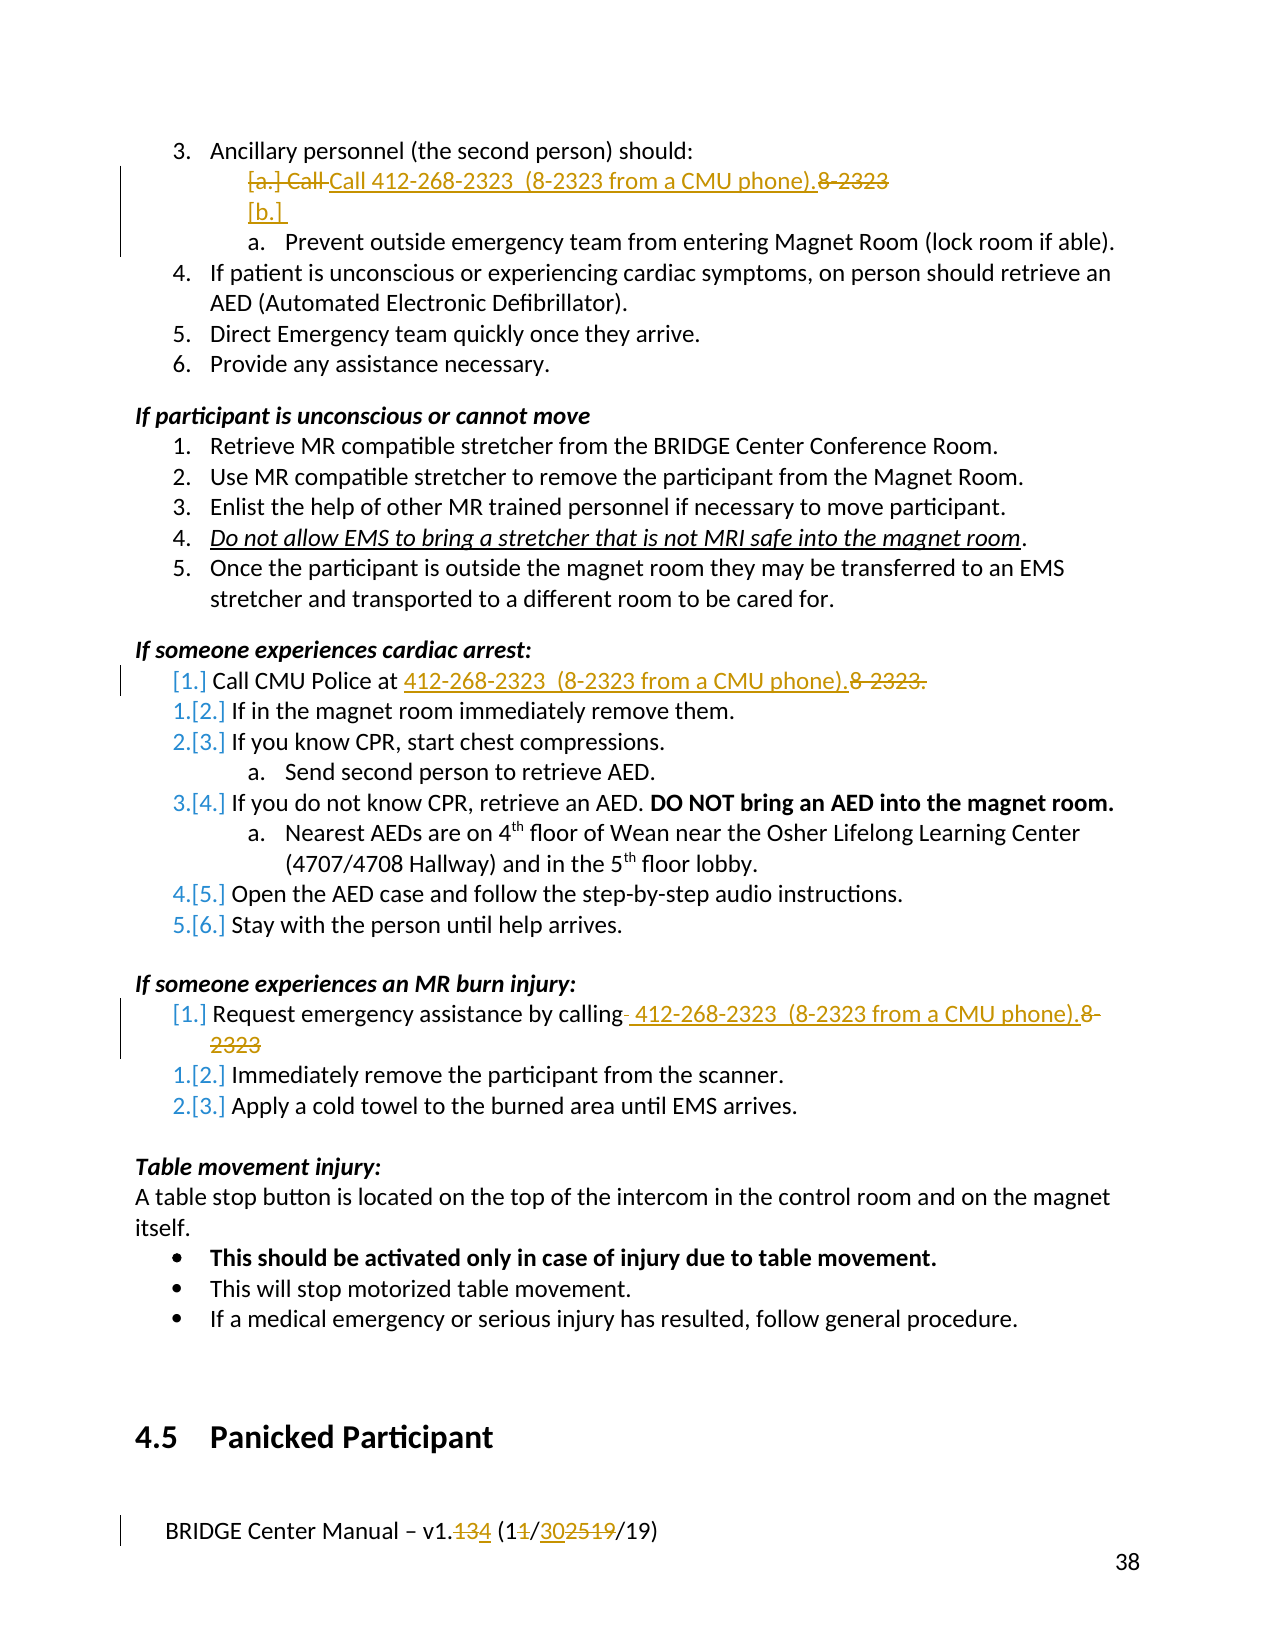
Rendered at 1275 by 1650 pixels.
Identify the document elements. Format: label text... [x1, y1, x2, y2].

text If participant is unconscious or cannot move [135, 400, 1140, 431]
list Call CMU Police at [172, 665, 1140, 696]
list Retrieve MR compatible stretcher from the BRIDGE Center Conference Room. [172, 431, 1140, 461]
list Ancillary personnel (the second person) should: [172, 135, 1140, 166]
list Use MR compatible stretcher to remove the participant from the Magnet Room. [172, 461, 1140, 492]
list If a medical emergency or serious injury has resulted, follow general procedure. [172, 1303, 1140, 1334]
list This will stop motorized table movement. [172, 1273, 1140, 1303]
list This should be activated only in case of injury due to table movement. [172, 1242, 1140, 1273]
text If someone experiences an MR burn injury: [135, 968, 1140, 998]
list If you do not know CPR, retrieve an AED. DO NOT bring an AED into the magnet room. [172, 787, 1140, 818]
list Once the participant is outside the magnet room they may be transferred to an EMS stretcher and transported to a different room to be cared for. [172, 553, 1140, 614]
subtitle 4.5 Panicked Participant [135, 1416, 1140, 1457]
text Table movement injury: [135, 1151, 1140, 1181]
text A table stop button is located on the top of the intercom in the control room and on the magnet itself. [135, 1181, 1140, 1242]
list Stay with the person until help arrives. [172, 909, 1140, 940]
list Nearest AEDs are on 4th floor of Wean near the Osher Lifelong Learning Center (4707/4708 Hallway) and in the 5th floor lobby. [247, 818, 1140, 879]
list Direct Emergency team quickly once they arrive. [172, 318, 1140, 349]
list Enlist the help of other MR trained personnel if necessary to move participant. [172, 492, 1140, 522]
list If in the magnet room immediately remove them. [172, 696, 1140, 726]
list Do not allow EMS to bring a stretcher that is not MRI safe into the magnet room. [172, 522, 1140, 553]
list Immediately remove the participant from the scanner. [172, 1059, 1140, 1090]
list If patient is unconscious or experiencing cardiac symptoms, on person should retrieve an AED (Automated Electronic Defibrillator). [172, 257, 1140, 318]
list Send second person to retrieve AED. [247, 757, 1140, 787]
list Provide any assistance necessary. [172, 349, 1140, 379]
list Open the AED case and follow the step-by-step audio instructions. [172, 879, 1140, 909]
list If you know CPR, start chest compressions. [172, 726, 1140, 757]
list Request emergency assistance by calling [172, 998, 1140, 1059]
list Prevent outside emergency team from entering Magnet Room (lock room if able). [247, 227, 1140, 257]
list Apply a cold towel to the burned area until EMS arrives. [172, 1090, 1140, 1120]
text If someone experiences cardiac arrest: [135, 634, 1140, 665]
